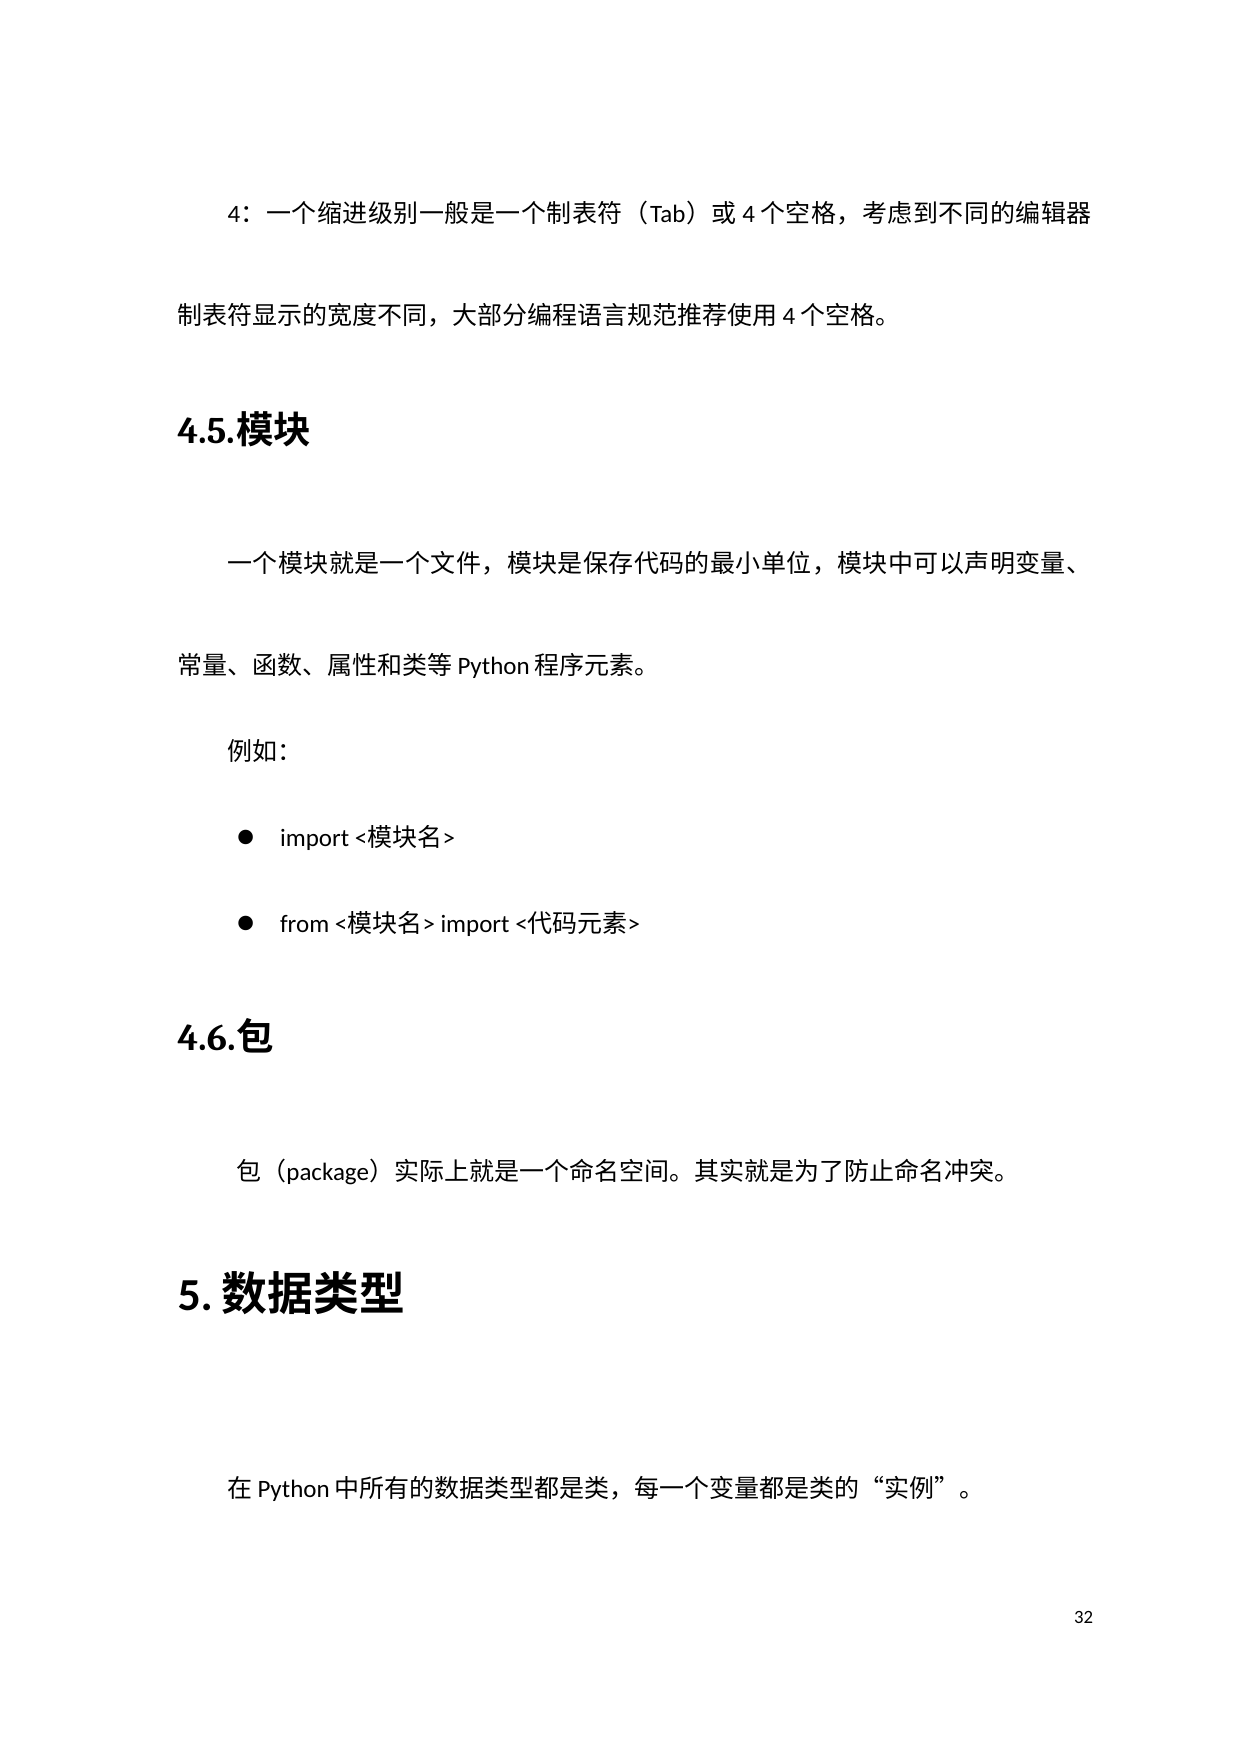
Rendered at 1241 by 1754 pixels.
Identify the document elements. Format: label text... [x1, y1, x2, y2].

list from <模块名> import <代码元素> [236, 887, 1093, 955]
text 4：一个缩进级别一般是一个制表符（Tab）或4个空格，考虑到不同的编辑器制表符显示的宽度不同，大部分编程语言规范推荐使用4个空格。 [177, 178, 1093, 348]
text 在Python中所有的数据类型都是类，每一个变量都是类的“实例”。 [177, 1452, 1093, 1520]
list import <模块名> [236, 801, 1093, 869]
text 一个模块就是一个文件，模块是保存代码的最小单位，模块中可以声明变量、常量、函数、属性和类等Python程序元素。 [177, 527, 1093, 697]
subtitle 模块 [177, 393, 1093, 461]
subtitle 包 [177, 1001, 1093, 1068]
text 包（package）实际上就是一个命名空间。其实就是为了防止命名冲突。 [236, 1135, 1093, 1203]
subtitle 数据类型 [177, 1257, 1093, 1324]
text 例如： [177, 715, 1093, 783]
